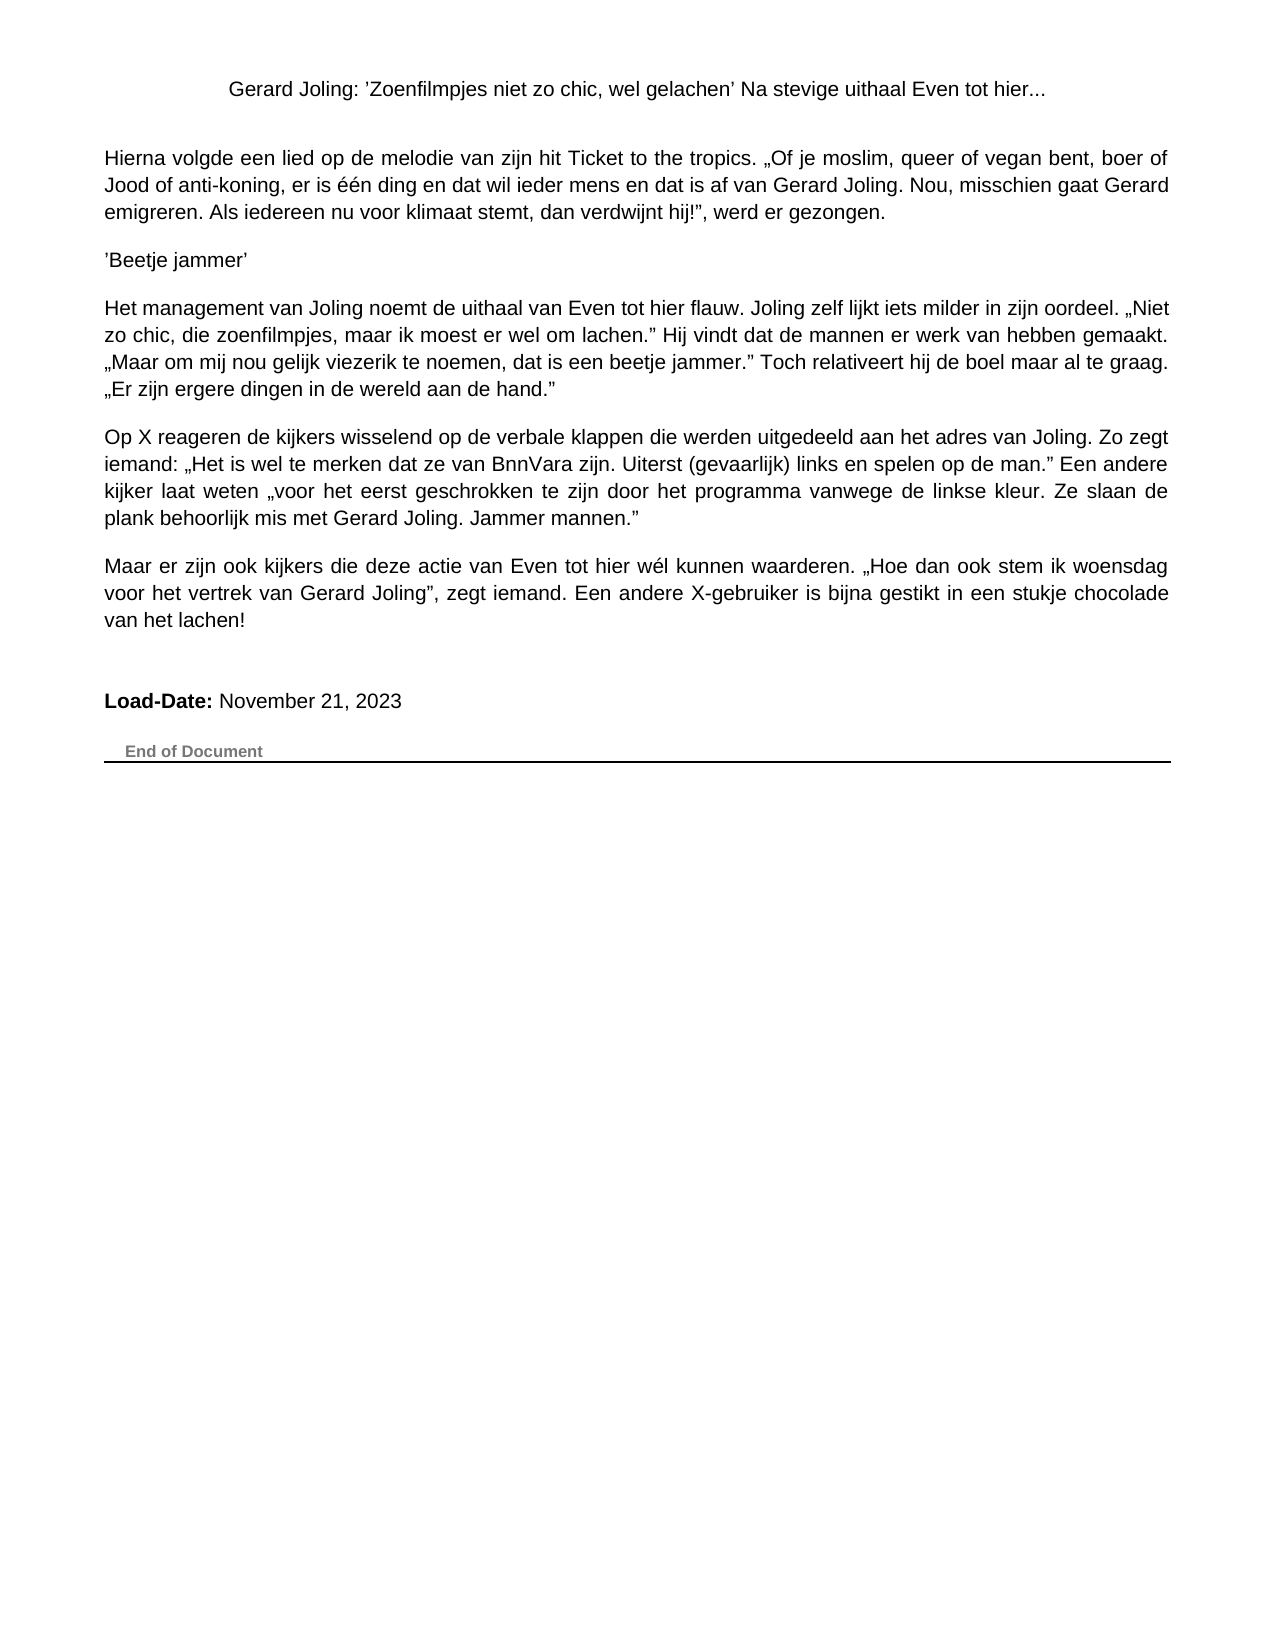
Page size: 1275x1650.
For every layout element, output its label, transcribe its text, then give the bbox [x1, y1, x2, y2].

text Maar er zijn ook kijkers die deze actie van Even tot hier wél kunnen waarderen. „Hoe dan ook stem ik woensdag voor het vertrek van Gerard Joling”, zegt iemand. Een andere X-gebruiker is bijna gestikt in een stukje chocolade van het lachen! [104, 551, 1171, 632]
text Het management van Joling noemt de uithaal van Even tot hier flauw. Joling zelf lijkt iets milder in zijn oordeel. „Niet zo chic, die zoenfilmpjes, maar ik moest er wel om lachen.” Hij vindt dat de mannen er werk van hebben gemaakt. „Maar om mij nou gelijk viezerik te noemen, dat is een beetje jammer.” Toch relativeert hij de boel maar al te graag. „Er zijn ergere dingen in de wereld aan de hand.” [104, 292, 1171, 401]
text Op X reageren de kijkers wisselend op de verbale klappen die werden uitgedeeld aan het adres van Joling. Zo zegt iemand: „Het is wel te merken dat ze van BnnVara zijn. Uiterst (gevaarlijk) links en spelen op de man.” Een andere kijker laat weten „voor het eerst geschrokken te zijn door het programma vanwege de linkse kleur. Ze slaan de plank behoorlijk mis met Gerard Joling. Jammer mannen.” [104, 421, 1171, 530]
text Load-Date: November 21, 2023 [104, 657, 1171, 713]
text Hierna volgde een lied op de melodie van zijn hit Ticket to the tropics. „Of je moslim, queer of vegan bent, boer of Jood of anti-koning, er is één ding en dat wil ieder mens en dat is af van Gerard Joling. Nou, misschien gaat Gerard emigreren. Als iedereen nu voor klimaat stemt, dan verdwijnt hij!”, werd er gezongen. [104, 142, 1171, 223]
text End of Document [125, 741, 1171, 761]
text ’Beetje jammer’ [104, 244, 1171, 271]
